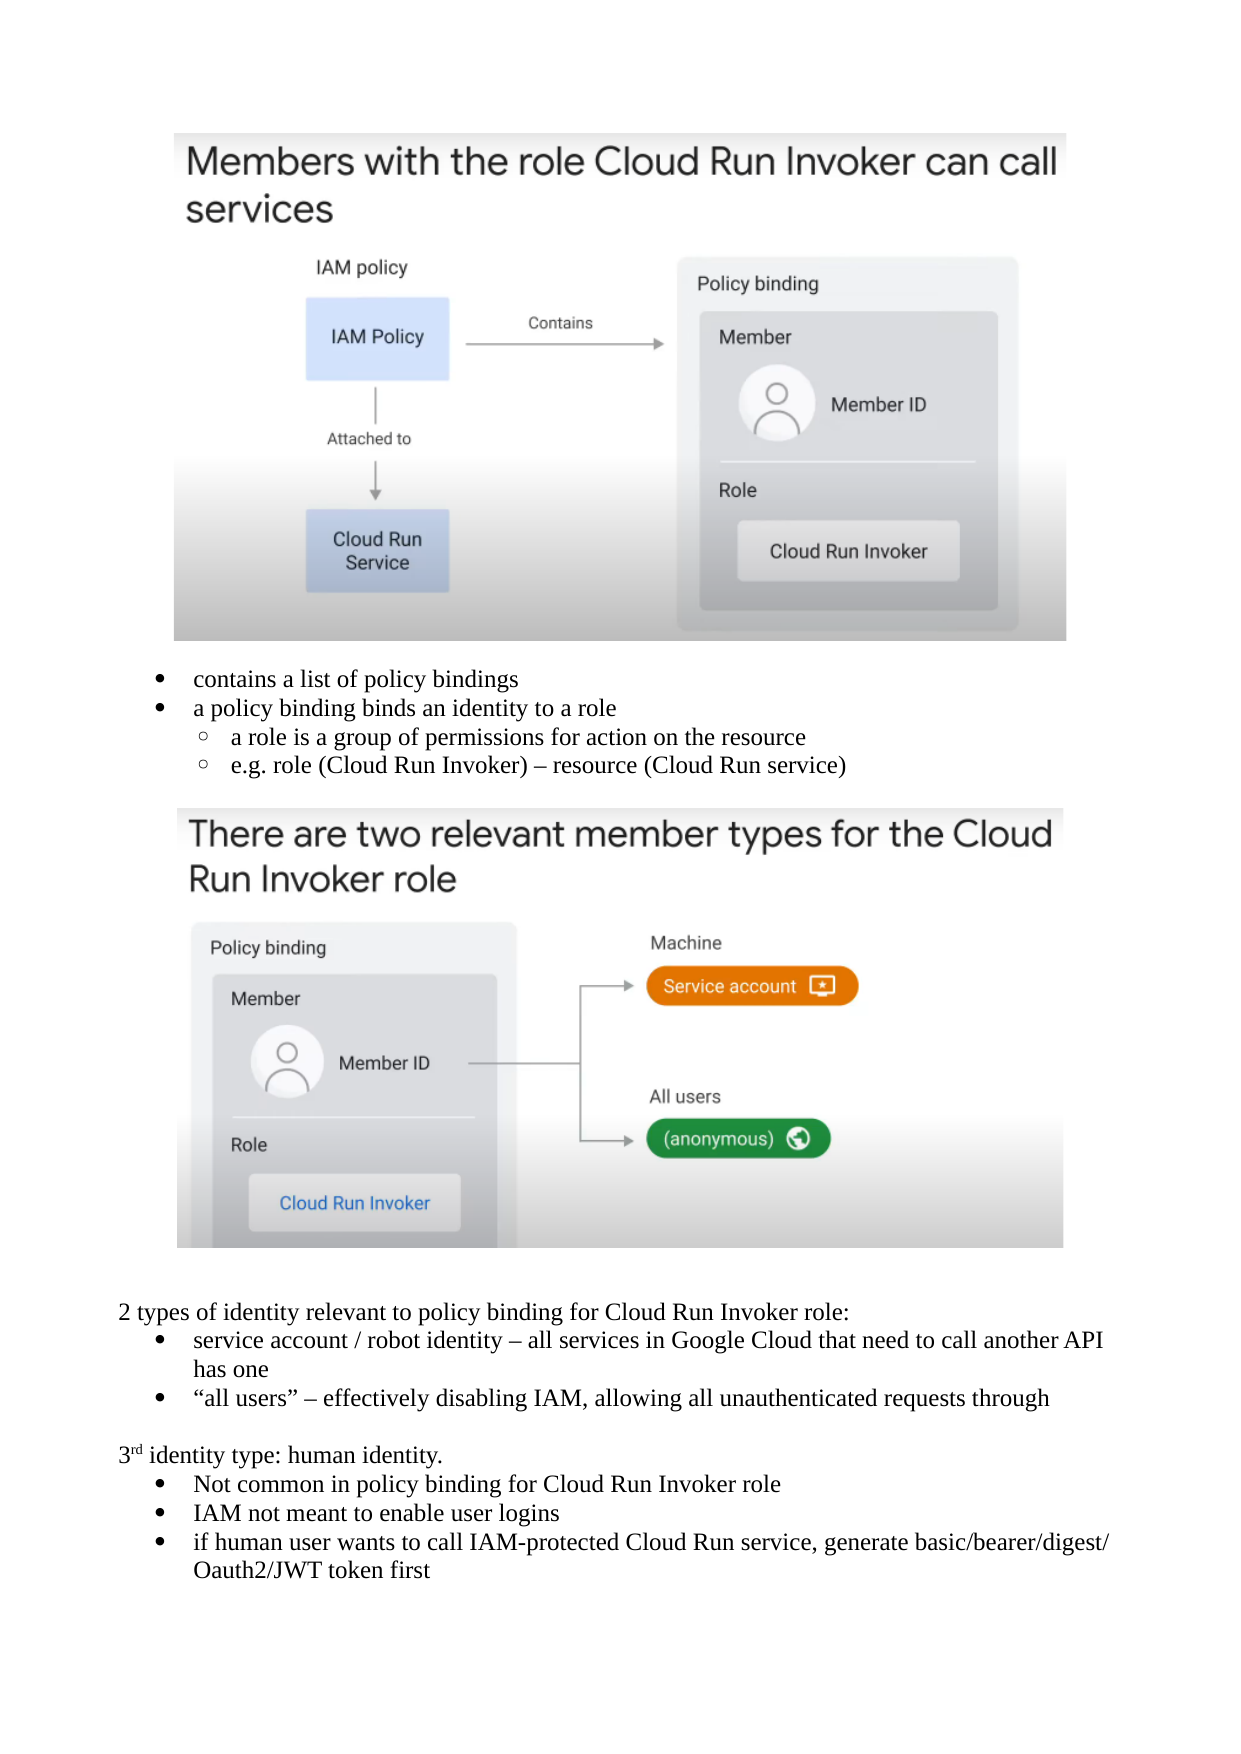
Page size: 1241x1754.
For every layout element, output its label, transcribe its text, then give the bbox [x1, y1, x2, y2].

list service account / robot identity – all services in Google Cloud that need to call another API has one [156, 1326, 1122, 1383]
list e.g. role (Cloud Run Invoker) – resource (Cloud Run service) [193, 751, 1122, 779]
list “all users” – effectively disabling IAM, allowing all unauthenticated requests through [156, 1383, 1122, 1412]
list Not common in policy binding for Cloud Run Invoker role [156, 1469, 1122, 1498]
text 2 types of identity relevant to policy binding for Cloud Run Invoker role: [118, 1297, 1122, 1326]
picture [173, 133, 1067, 641]
list contains a list of policy bindings [156, 664, 1122, 693]
picture [177, 808, 1064, 1248]
list a role is a group of permissions for action on the resource [193, 722, 1122, 751]
list IAM not meant to enable user logins [156, 1498, 1122, 1527]
list if human user wants to call IAM-protected Cloud Run service, generate basic/bearer/digest/ Oauth2/JWT token first [156, 1527, 1122, 1584]
list a policy binding binds an identity to a role [156, 693, 1122, 722]
text 3rd identity type: human identity. [118, 1441, 1122, 1469]
